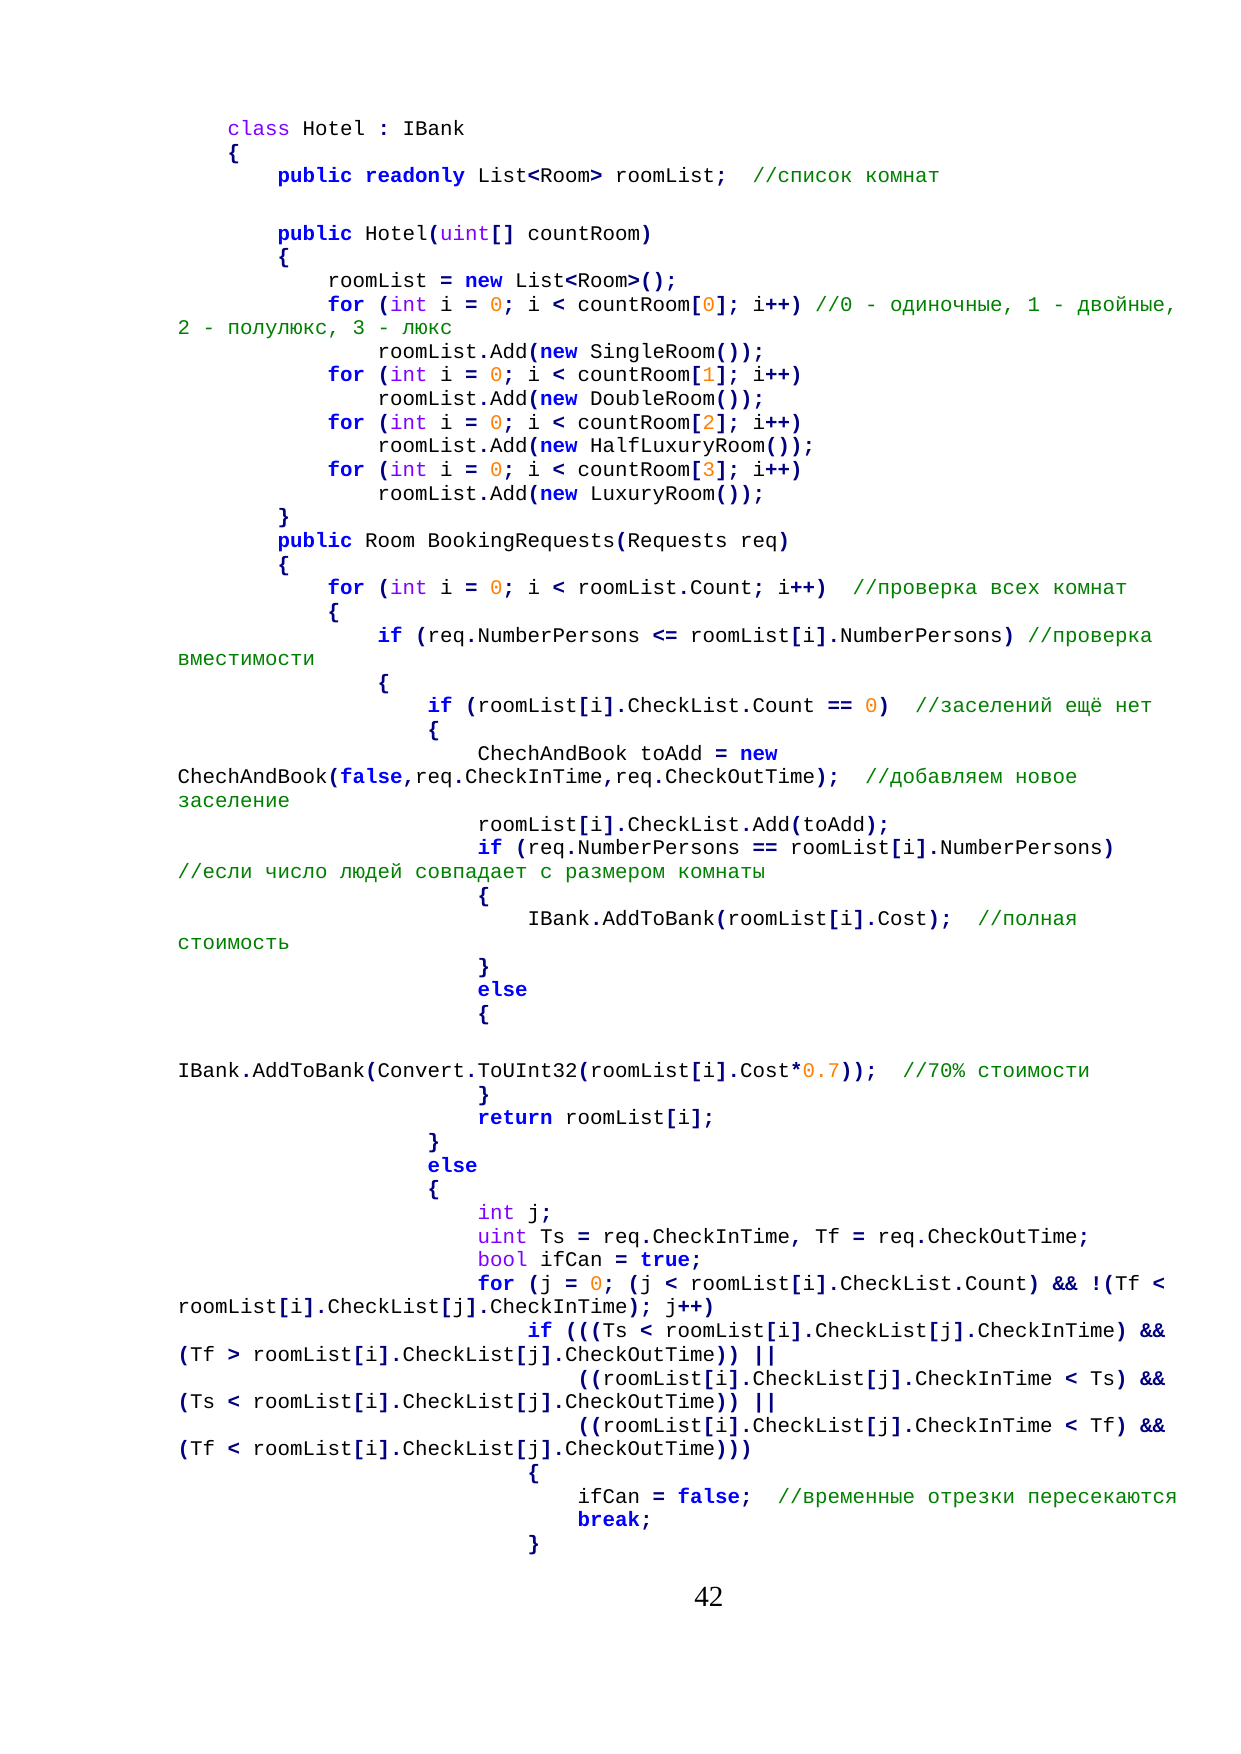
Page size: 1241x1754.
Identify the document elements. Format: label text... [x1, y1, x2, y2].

text ChechAndBook toAdd = new ChechAndBook(false,req.CheckInTime,req.CheckOutTime); //добавляем новое заселение [177, 743, 1181, 814]
text roomList.Add(new LuxuryRoom()); [177, 483, 1181, 506]
text for (int i = 0; i < countRoom[0]; i++) //0 - одиночные, 1 - двойные, 2 - полулюкс, 3 - люкс [177, 293, 1181, 341]
text for (int i = 0; i < countRoom[3]; i++) [177, 459, 1181, 483]
text { [177, 246, 1181, 270]
text return roomList[i]; [177, 1107, 1181, 1131]
text } [177, 1084, 1181, 1107]
text { [177, 1003, 1181, 1027]
text ((roomList[i].CheckList[j].CheckInTime < Ts) && (Ts < roomList[i].CheckList[j].CheckOutTime)) || [177, 1367, 1181, 1415]
text } [177, 956, 1181, 979]
text } [177, 506, 1181, 530]
text public Room BookingRequests(Requests req) [177, 530, 1181, 554]
text uint Ts = req.CheckInTime, Tf = req.CheckOutTime; [177, 1226, 1181, 1249]
text if (((Ts < roomList[i].CheckList[j].CheckInTime) && (Tf > roomList[i].CheckList[j].CheckOutTime)) || [177, 1320, 1181, 1367]
text if (roomList[i].CheckList.Count == 0) //заселений ещё нет [177, 696, 1181, 719]
text { [177, 554, 1181, 577]
text { [177, 719, 1181, 743]
text else [177, 979, 1181, 1003]
text roomList[i].CheckList.Add(toAdd); [177, 814, 1181, 837]
text else [177, 1155, 1181, 1178]
text } [177, 1131, 1181, 1155]
text for (int i = 0; i < countRoom[1]; i++) [177, 364, 1181, 388]
text ifCan = false; //временные отрезки пересекаются [177, 1486, 1181, 1509]
text } [177, 1533, 1181, 1557]
text roomList.Add(new HalfLuxuryRoom()); [177, 435, 1181, 459]
text ((roomList[i].CheckList[j].CheckInTime < Tf) && (Tf < roomList[i].CheckList[j].CheckOutTime))) [177, 1415, 1181, 1462]
text IBank.AddToBank(roomList[i].Cost); //полная стоимость [177, 908, 1181, 956]
text if (req.NumberPersons <= roomList[i].NumberPersons) //проверка вместимости [177, 624, 1181, 672]
text public readonly List<Room> roomList; //список комнат [177, 165, 1181, 189]
text for (int i = 0; i < countRoom[2]; i++) [177, 412, 1181, 435]
text public Hotel(uint[] countRoom) [177, 223, 1181, 246]
text IBank.AddToBank(Convert.ToUInt32(roomList[i].Cost*0.7)); //70% стоимости [177, 1027, 1181, 1084]
text class Hotel : IBank [177, 118, 1181, 142]
text break; [177, 1509, 1181, 1533]
text { [177, 885, 1181, 908]
text { [177, 672, 1181, 696]
text for (j = 0; (j < roomList[i].CheckList.Count) && !(Tf < roomList[i].CheckList[j].CheckInTime); j++) [177, 1273, 1181, 1320]
text bool ifCan = true; [177, 1249, 1181, 1273]
text roomList.Add(new DoubleRoom()); [177, 388, 1181, 412]
text if (req.NumberPersons == roomList[i].NumberPersons) //если число людей совпадает с размером комнаты [177, 837, 1181, 885]
text int j; [177, 1202, 1181, 1226]
text { [177, 601, 1181, 624]
text roomList = new List<Room>(); [177, 270, 1181, 293]
text { [177, 1178, 1181, 1202]
text for (int i = 0; i < roomList.Count; i++) //проверка всех комнат [177, 577, 1181, 601]
text { [177, 1462, 1181, 1486]
text roomList.Add(new SingleRoom()); [177, 341, 1181, 364]
text { [177, 142, 1181, 165]
